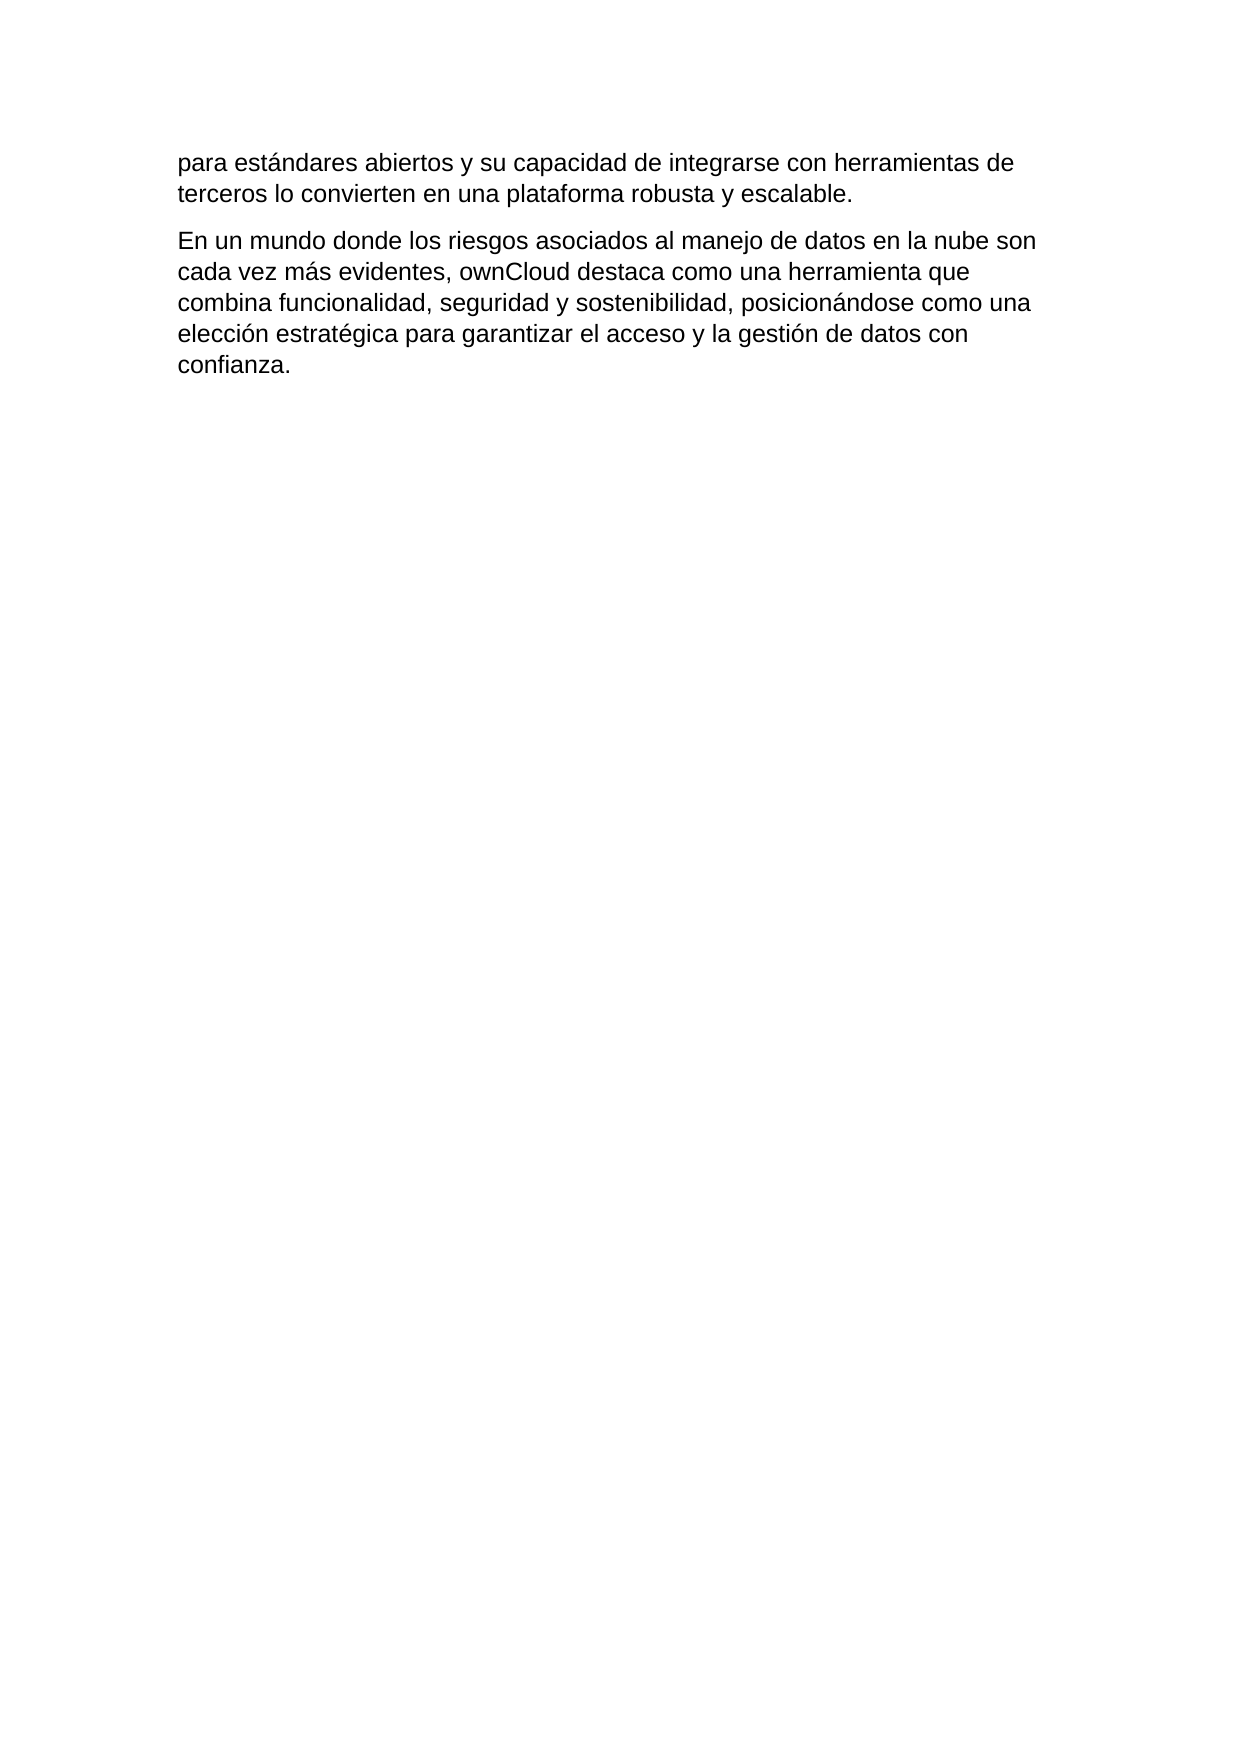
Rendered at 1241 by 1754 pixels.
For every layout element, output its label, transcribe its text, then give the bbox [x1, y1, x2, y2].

text En un mundo donde los riesgos asociados al manejo de datos en la nube son cada vez más evidentes, ownCloud destaca como una herramienta que combina funcionalidad, seguridad y sostenibilidad, posicionándose como una elección estratégica para garantizar el acceso y la gestión de datos con confianza. [177, 226, 1063, 379]
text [177, 148, 1063, 207]
